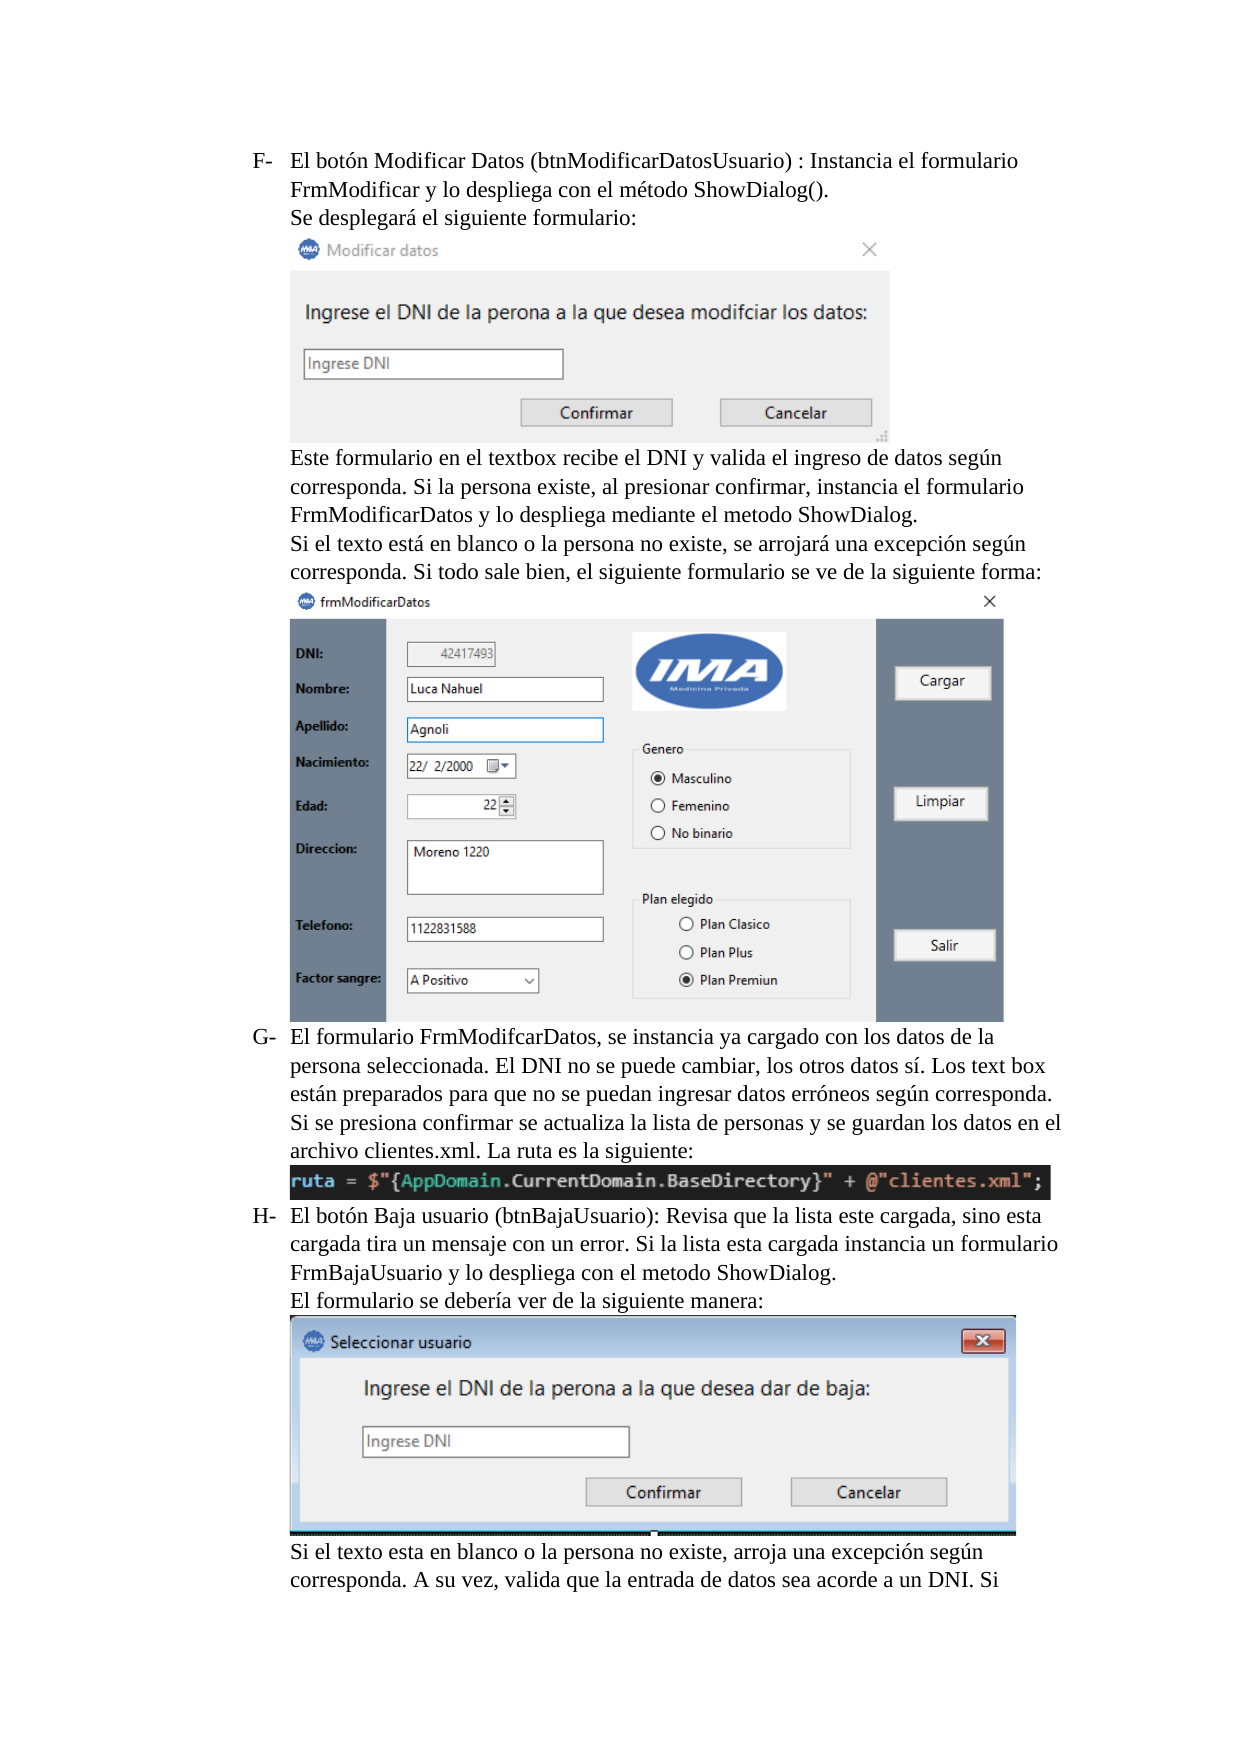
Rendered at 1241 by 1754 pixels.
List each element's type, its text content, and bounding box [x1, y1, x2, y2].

list El botón Baja usuario (btnBajaUsuario): Revisa que la lista este cargada, sino esta cargada tira un mensaje con un error. Si la lista esta cargada instancia un formulario FrmBajaUsuario y lo despliega con el metodo ShowDialog. [252, 1202, 1063, 1285]
picture [289, 1165, 1051, 1200]
list Se desplegará el siguiente formulario: [290, 204, 1063, 231]
list El formulario se debería ver de la siguiente manera: [290, 1287, 1063, 1314]
picture [289, 232, 890, 443]
list El formulario FrmModifcarDatos, se instancia ya cargado con los datos de la persona seleccionada. El DNI no se puede cambiar, los otros datos sí. Los text box están preparados para que no se puedan ingresar datos erróneos según corresponda. [252, 1023, 1063, 1107]
list Si se presiona confirmar se actualiza la lista de personas y se guardan los datos en el archivo clientes.xml. La ruta es la siguiente: [290, 1109, 1063, 1163]
picture [289, 586, 1004, 1022]
list Este formulario en el textbox recibe el DNI y valida el ingreso de datos según corresponda. Si la persona existe, al presionar confirmar, instancia el formulario FrmModificarDatos y lo despliega mediante el metodo ShowDialog. [290, 444, 1063, 528]
list El botón Modificar Datos (btnModificarDatosUsuario) : Instancia el formulario FrmModificar y lo despliega con el método ShowDialog(). [252, 148, 1063, 202]
picture [289, 1315, 1017, 1536]
list Si el texto está en blanco o la persona no existe, se arrojará una excepción según corresponda. Si todo sale bien, el siguiente formulario se ve de la siguiente forma: [290, 530, 1063, 584]
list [290, 1538, 1063, 1593]
